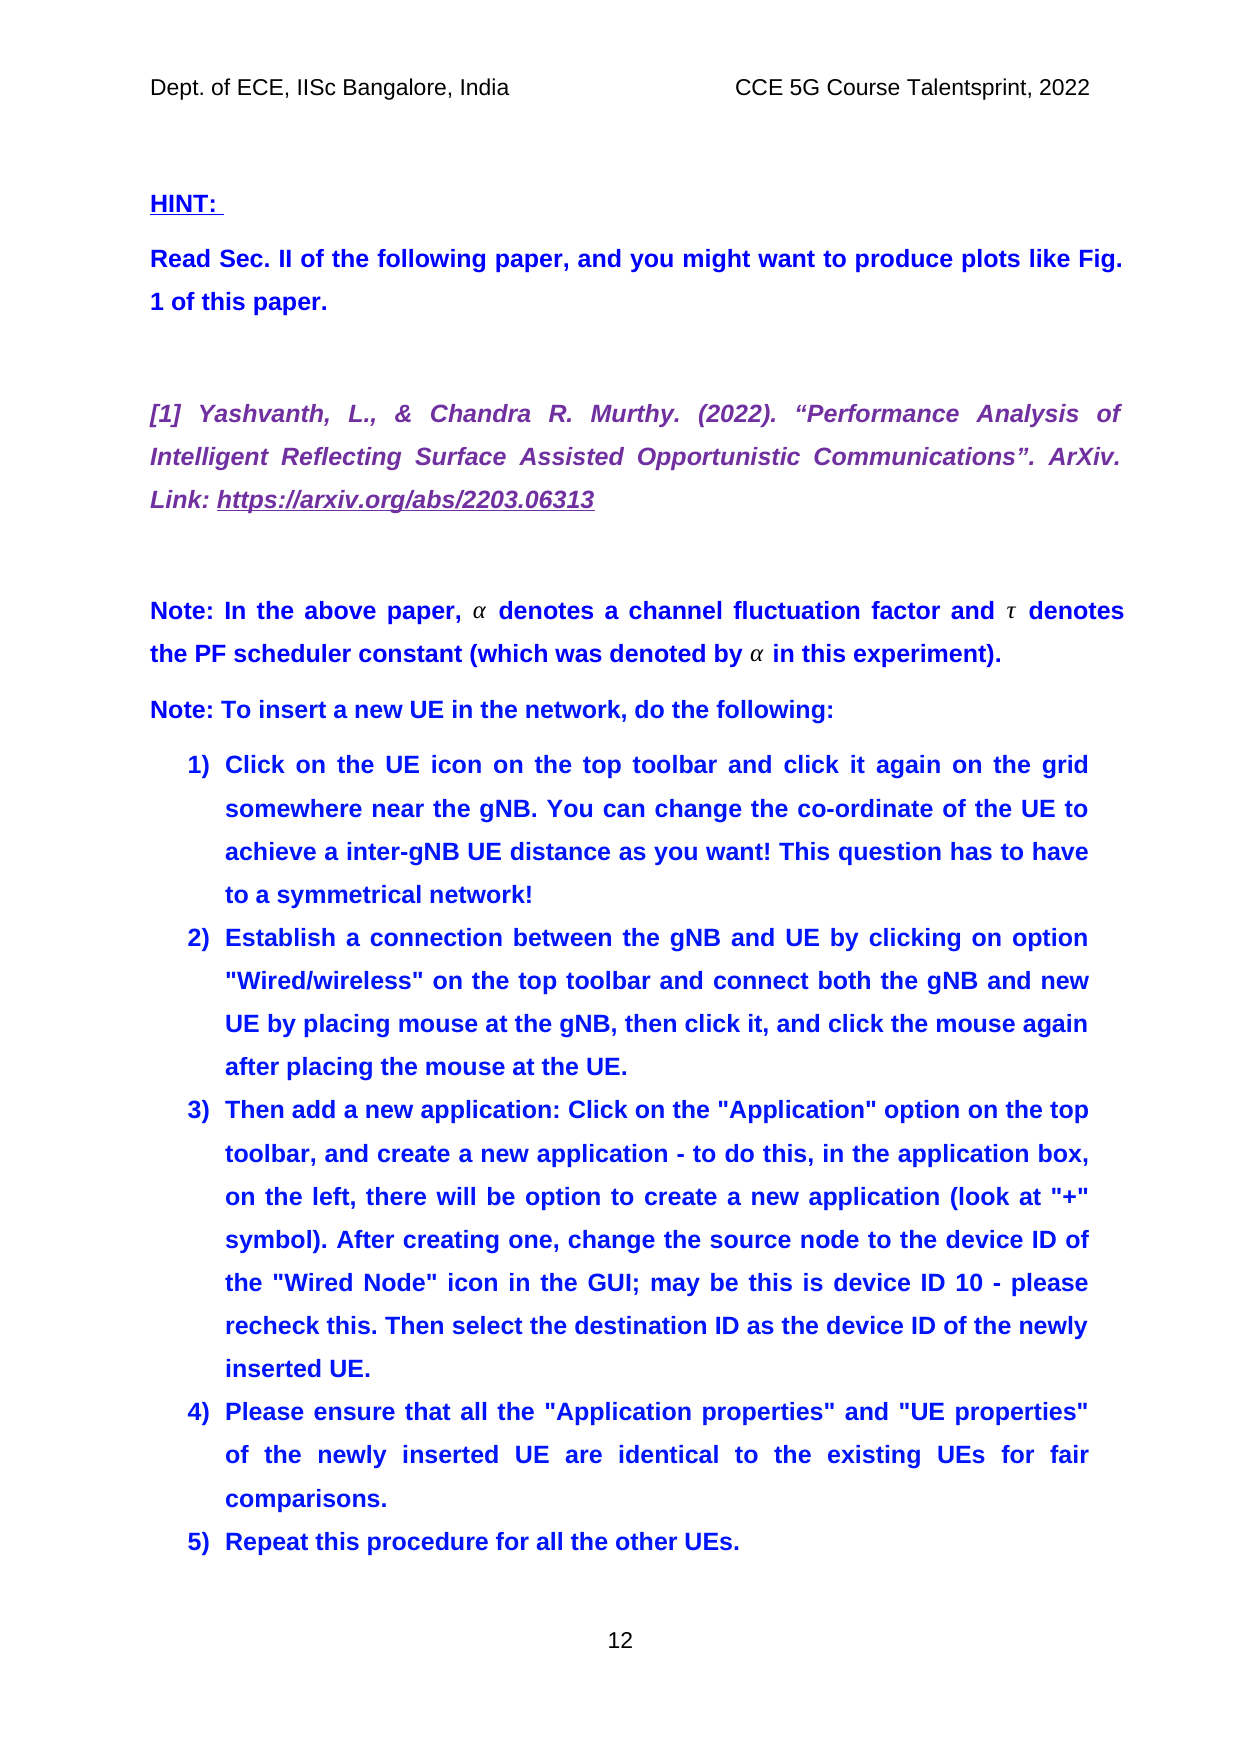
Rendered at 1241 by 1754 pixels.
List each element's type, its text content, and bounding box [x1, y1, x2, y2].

list Establish a connection between the gNB and UE by clicking on option "Wired/wireless" on the top toolbar and connect both the gNB and new UE by placing mouse at the gNB, then click it, and click the mouse again after placing the mouse at the UE. [187, 923, 1090, 1081]
list Click on the UE icon on the top toolbar and click it again on the grid somewhere near the gNB. You can change the co-ordinate of the UE to achieve a inter-gNB UE distance as you want! This question has to have to a symmetrical network! [187, 750, 1090, 908]
text Read Sec. II of the following paper, and you might want to produce plots like Fig. 1 of this paper. [150, 244, 1124, 316]
text [1] Yashvanth, L., & Chandra R. Murthy. (2022). “Performance Analysis of Intelligent Reflecting Surface Assisted Opportunistic Communications”. ArXiv. Link: https://arxiv.org/abs/2203.06313 [150, 398, 1124, 513]
text Note: To insert a new UE in the network, do the following: [150, 695, 1124, 723]
text HINT: [150, 188, 1124, 217]
text Note: In the above paper, denotes a channel fluctuation factor and denotes the PF scheduler constant (which was denoted by in this experiment). [150, 596, 1124, 668]
list Repeat this procedure for all the other UEs. [187, 1527, 1090, 1555]
list Please ensure that all the "Application properties" and "UE properties" of the newly inserted UE are identical to the existing UEs for fair comparisons. [187, 1397, 1090, 1512]
list Then add a new application: Click on the "Application" option on the top toolbar, and create a new application - to do this, in the application box, on the left, there will be option to create a new application (look at "+" symbol). After creating one, change the source node to the device ID of the "Wired Node" icon in the GUI; may be this is device ID 10 - please recheck this. Then select the destination ID as the device ID of the newly inserted UE. [187, 1095, 1090, 1383]
